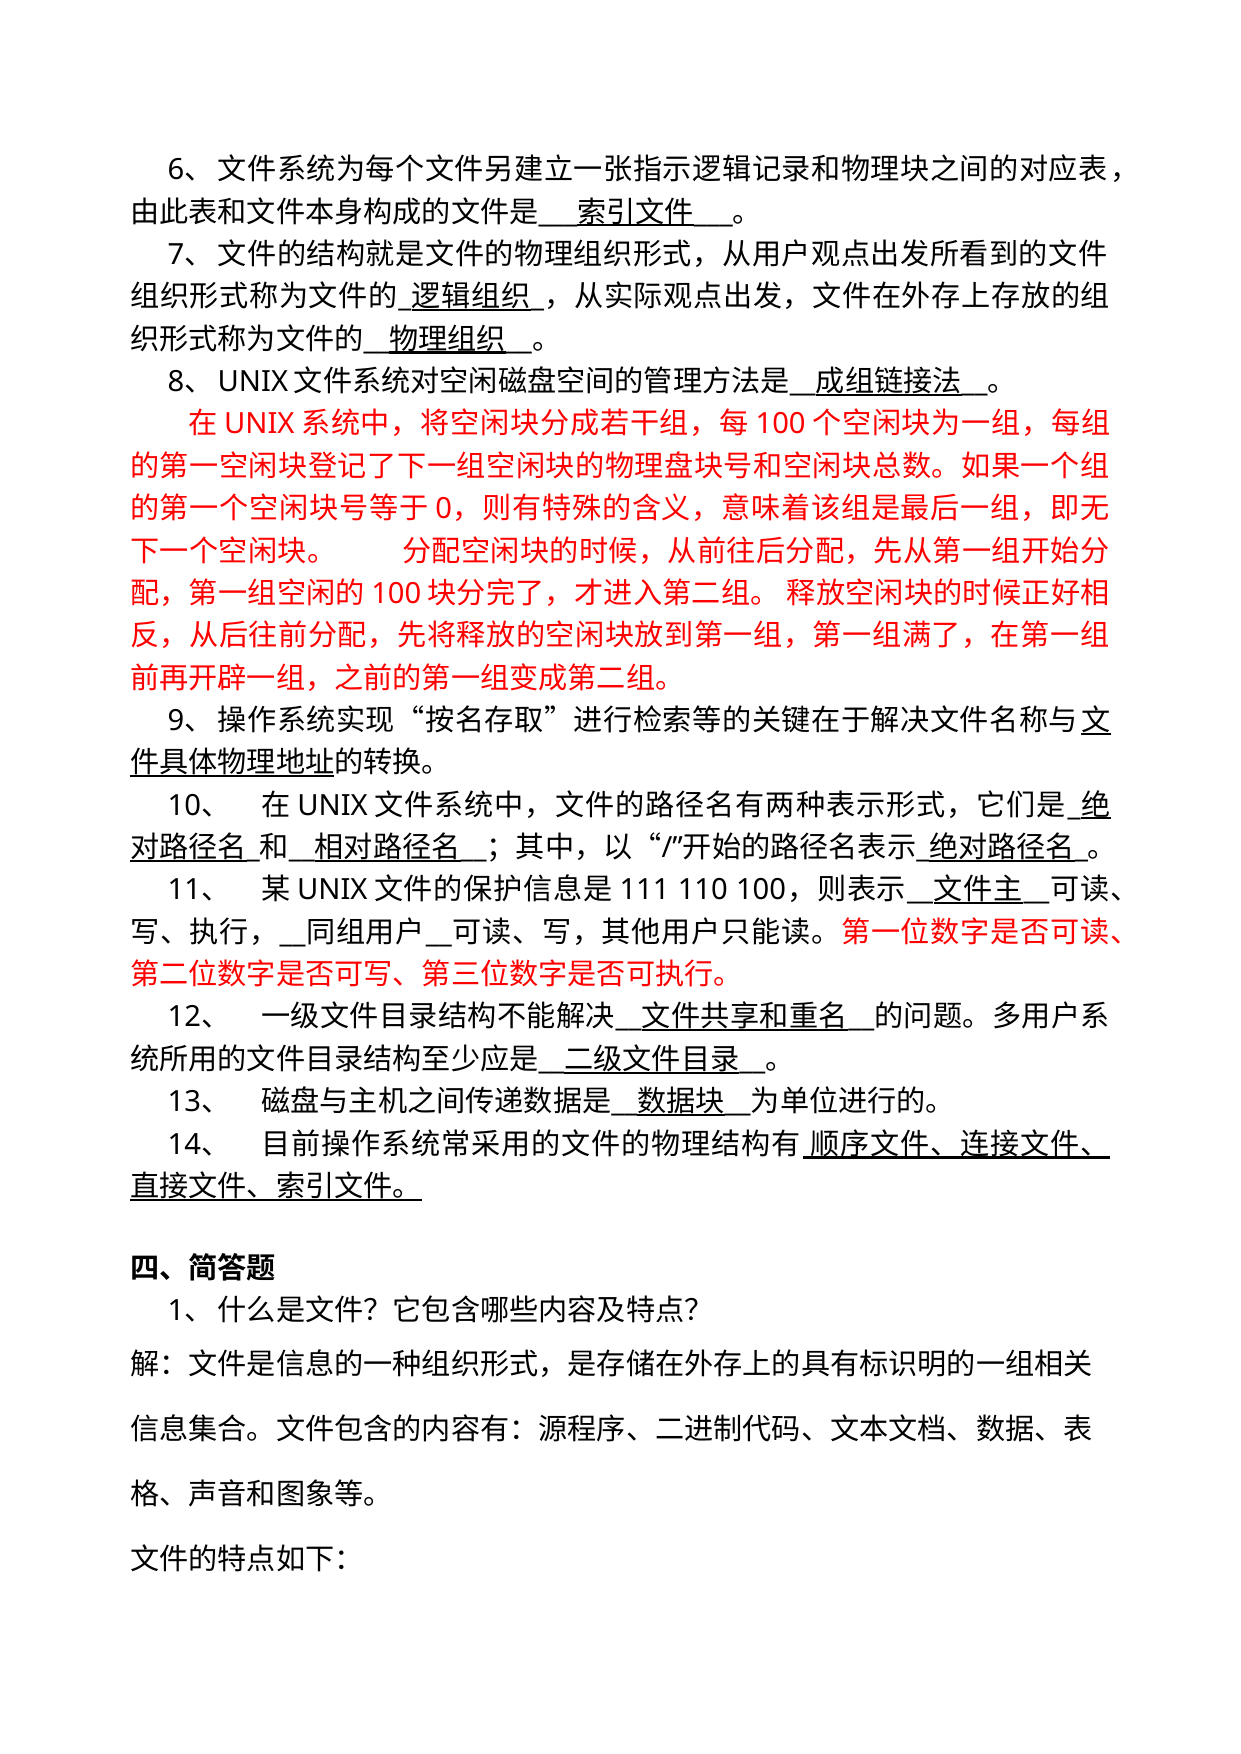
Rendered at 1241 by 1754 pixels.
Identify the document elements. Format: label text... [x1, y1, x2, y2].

list 某UNIX文件的保护信息是111 110 100，则表示__文件主__可读、写、执行，__同组用户__可读、写，其他用户只能读。第一位数字是否可读、第二位数字是否可写、第三位数字是否可执行。 [130, 866, 1110, 993]
list 磁盘与主机之间传递数据是__数据块__为单位进行的。 [130, 1078, 1110, 1120]
list UNIX文件系统对空闲磁盘空间的管理方法是__成组链接法__。 [130, 358, 1110, 400]
text 在UNIX系统中，将空闲块分成若干组，每100个空闲块为一组，每组的第一空闲块登记了下一组空闲块的物理盘块号和空闲块总数。如果一个组的第一个空闲块号等于0，则有特殊的含义，意味着该组是最后一组，即无下一个空闲块。 分配空闲块的时候，从前往后分配，先从第一组开始分配，第一组空闲的100块分完了，才进入第二组。 释放空闲块的时候正好相反，从后往前分配，先将释放的空闲块放到第一组，第一组满了，在第一组前再开辟一组，之前的第一组变成第二组。 [130, 400, 1110, 696]
list 一级文件目录结构不能解决__文件共享和重名__的问题。多用户系统所用的文件目录结构至少应是__二级文件目录__。 [130, 993, 1110, 1078]
list 什么是文件？它包含哪些内容及特点？ [130, 1287, 1110, 1329]
text 四、简答题 [130, 1244, 1110, 1287]
list 操作系统实现“按名存取”进行检索等的关键在于解决文件名称与文件具体物理地址的转换。 [130, 696, 1110, 781]
text 文件的特点如下： [130, 1524, 1110, 1589]
list 目前操作系统常采用的文件的物理结构有 顺序文件、连接文件、直接文件、索引文件。 [130, 1120, 1110, 1205]
list 文件系统为每个文件另建立一张指示逻辑记录和物理块之间的对应表，由此表和文件本身构成的文件是___索引文件___。 [130, 146, 1110, 231]
text 解：文件是信息的一种组织形式，是存储在外存上的具有标识明的一组相关信息集合。文件包含的内容有：源程序、二进制代码、文本文档、数据、表格、声音和图象等。 [130, 1329, 1110, 1524]
list 文件的结构就是文件的物理组织形式，从用户观点出发所看到的文件组织形式称为文件的_逻辑组织_，从实际观点出发，文件在外存上存放的组织形式称为文件的__物理组织__。 [130, 231, 1110, 358]
list 在UNIX文件系统中，文件的路径名有两种表示形式，它们是_绝对路径名_和__相对路径名__；其中，以“/”开始的路径名表示_绝对路径名_。 [130, 781, 1110, 866]
